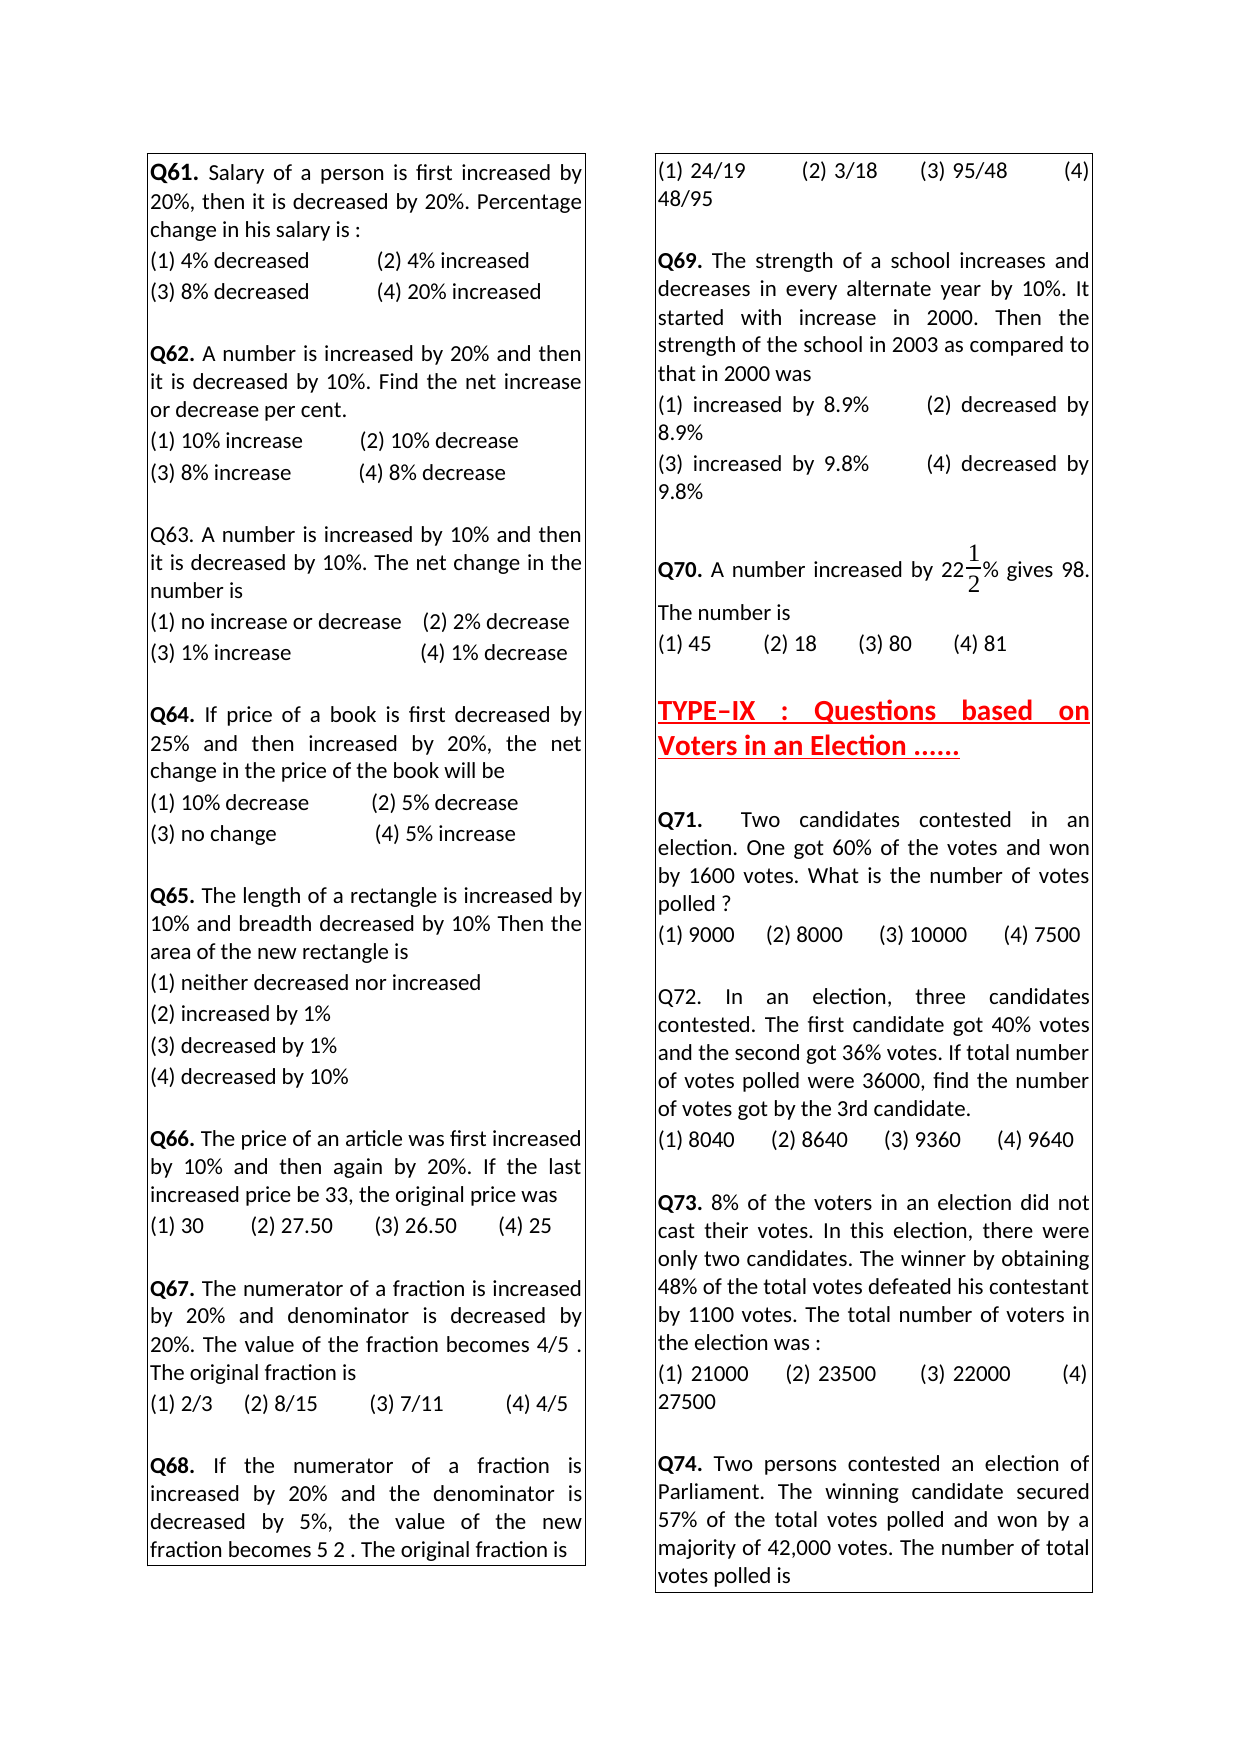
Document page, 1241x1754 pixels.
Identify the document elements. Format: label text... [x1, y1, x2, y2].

text (1) no increase or decrease (2) 2% decrease [148, 604, 585, 635]
text Q71. Two candidates contested in an election. One got 60% of the votes and won by 1600 votes. What is the number of votes polled ? [656, 802, 1092, 917]
text (1) 24/19 (2) 3/18 (3) 95/48 (4) 48/95 [656, 154, 1092, 215]
text (3) decreased by 1% [148, 1028, 585, 1059]
text Q67. The numerator of a fraction is increased by 20% and denominator is decreased by 20%. The value of the fraction becomes 4/5 . The original fraction is [148, 1271, 585, 1386]
text (3) 8% increase (4) 8% decrease [148, 454, 585, 489]
text Q61. Salary of a person is first increased by 20%, then it is decreased by 20%. Percentage change in his salary is : [148, 154, 585, 243]
text Q72. In an election, three candidates contested. The first candidate got 40% votes and the second got 36% votes. If total number of votes polled were 36000, find the number of votes got by the 3rd candidate. [656, 979, 1092, 1122]
text Q63. A number is increased by 10% and then it is decreased by 10%. The net change in the number is [148, 517, 585, 604]
text Q73. 8% of the voters in an election did not cast their votes. In this election, there were only two candidates. The winner by obtaining 48% of the total votes defeated his contestant by 1100 votes. The total number of voters in the election was : [656, 1185, 1092, 1356]
text (2) increased by 1% [148, 996, 585, 1028]
text Q74. Two persons contested an election of Parliament. The winning candidate secured 57% of the total votes polled and won by a majority of 42,000 votes. The number of total votes polled is [656, 1446, 1092, 1592]
text (3) no change (4) 5% increase [148, 816, 585, 850]
text Q70. A number increased by 22% gives 98. The number is [656, 536, 1092, 626]
text (1) 30 (2) 27.50 (3) 26.50 (4) 25 [148, 1208, 585, 1242]
text (1) 9000 (2) 8000 (3) 10000 (4) 7500 [656, 917, 1092, 951]
text (1) 45 (2) 18 (3) 80 (4) 81 [656, 626, 1092, 661]
text (1) 2/3 (2) 8/15 (3) 7/11 (4) 4/5 [148, 1386, 585, 1420]
text (1) 10% increase (2) 10% decrease [148, 423, 585, 454]
text (3) 1% increase (4) 1% decrease [148, 635, 585, 669]
text Q68. If the numerator of a fraction is increased by 20% and the denominator is decreased by 5%, the value of the new fraction becomes 5 2 . The original fraction is [148, 1448, 585, 1565]
text (1) 4% decreased (2) 4% increased [148, 243, 585, 274]
text Q64. If price of a book is first decreased by 25% and then increased by 20%, the net change in the price of the book will be [148, 697, 585, 785]
text (1) 8040 (2) 8640 (3) 9360 (4) 9640 [656, 1122, 1092, 1157]
text (3) increased by 9.8% (4) decreased by 9.8% [656, 446, 1092, 508]
text (1) increased by 8.9% (2) decreased by 8.9% [656, 387, 1092, 446]
text TYPE–IX : Questions based on Voters in an Election ...... [656, 688, 1092, 766]
text (1) 10% decrease (2) 5% decrease [148, 785, 585, 816]
text Q66. The price of an article was first increased by 10% and then again by 20%. If the last increased price be 33, the original price was [148, 1121, 585, 1208]
text (4) decreased by 10% [148, 1059, 585, 1093]
text Q65. The length of a rectangle is increased by 10% and breadth decreased by 10% Then the area of the new rectangle is [148, 878, 585, 965]
text (1) neither decreased nor increased [148, 965, 585, 996]
text Q69. The strength of a school increases and decreases in every alternate year by 10%. It started with increase in 2000. Then the strength of the school in 2003 as compared to that in 2000 was [656, 243, 1092, 387]
text (3) 8% decreased (4) 20% increased [148, 274, 585, 308]
text Q62. A number is increased by 20% and then it is decreased by 10%. Find the net increase or decrease per cent. [148, 336, 585, 423]
text (1) 21000 (2) 23500 (3) 22000 (4) 27500 [656, 1356, 1092, 1418]
